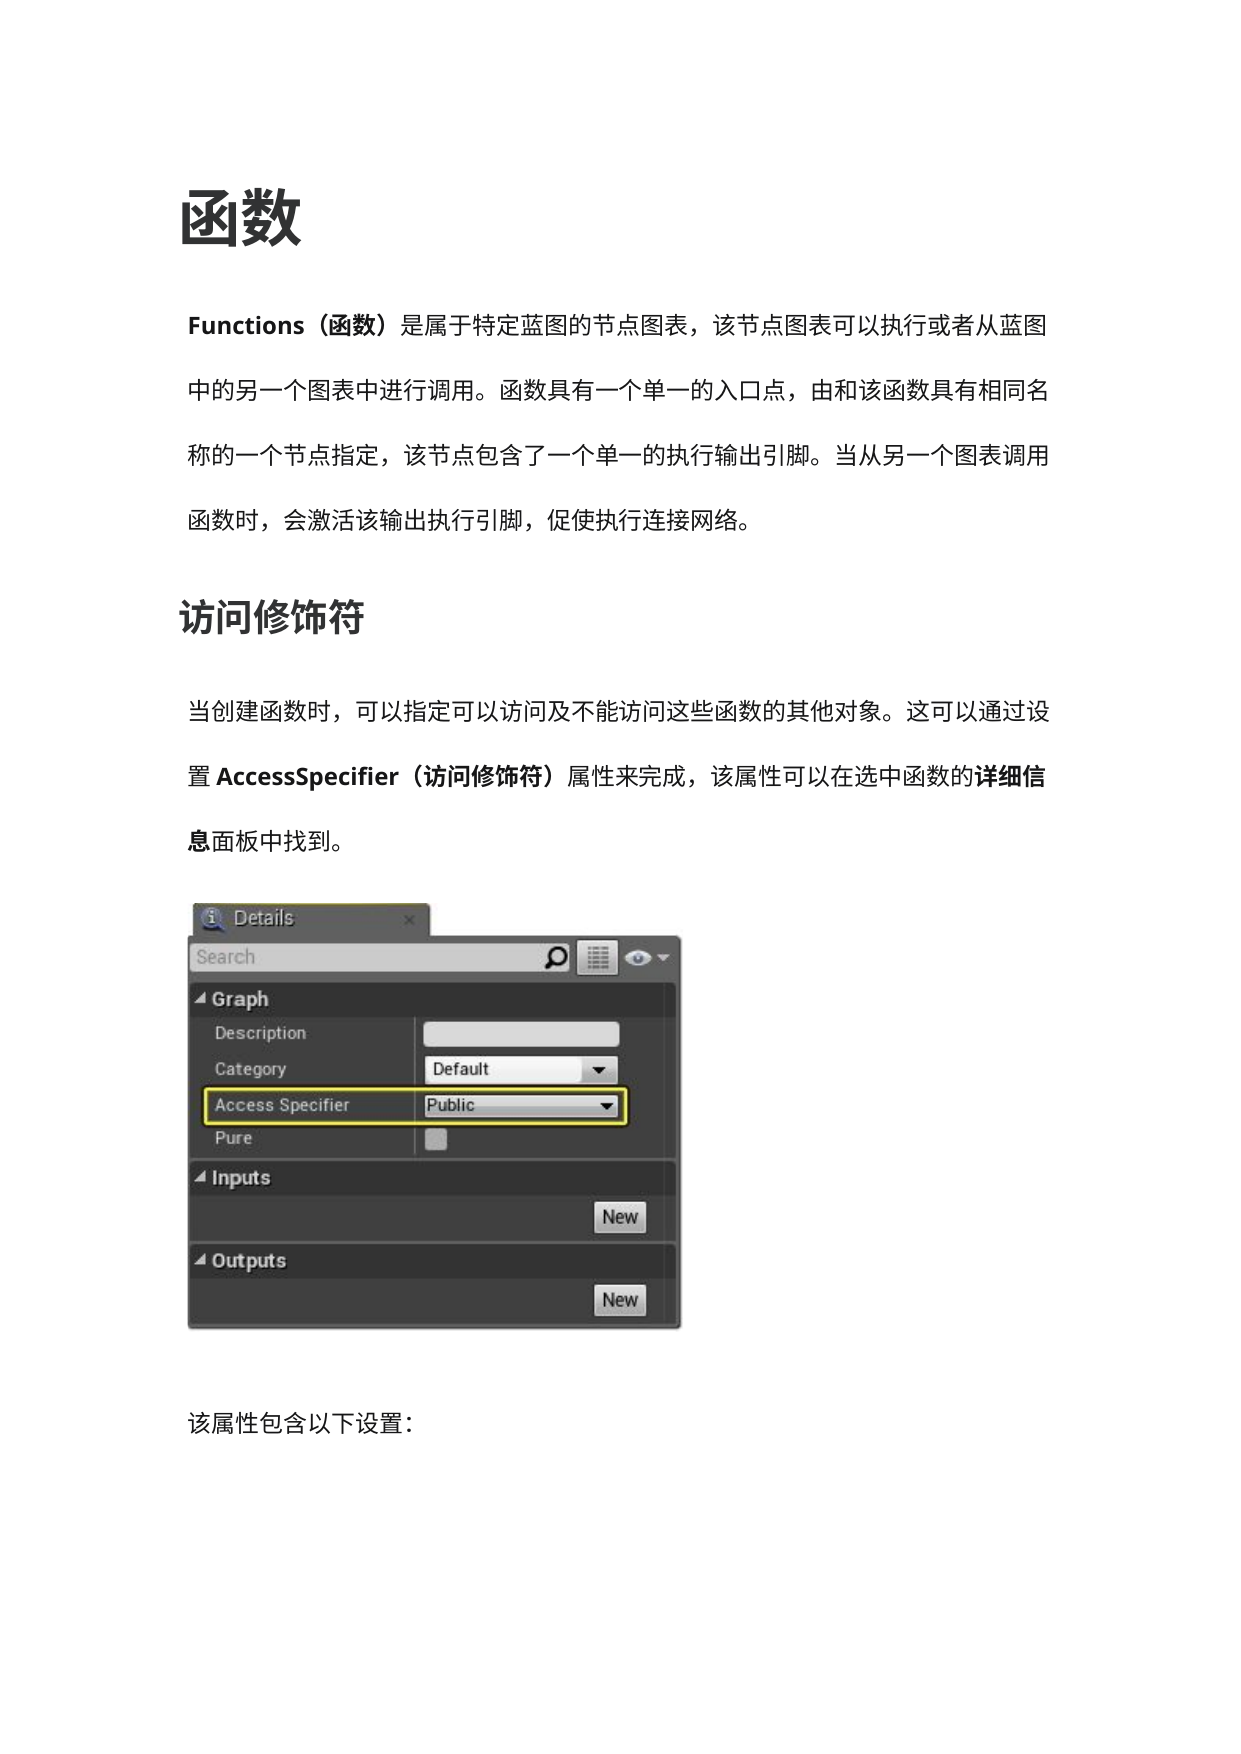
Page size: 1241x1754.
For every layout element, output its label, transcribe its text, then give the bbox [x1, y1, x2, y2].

text 访问修饰符 [178, 583, 1062, 648]
picture [187, 903, 684, 1332]
text Functions（函数）是属于特定蓝图的节点图表，该节点图表可以执行或者从蓝图中的另一个图表中进行调用。函数具有一个单一的入口点，由和该函数具有相同名称的一个节点指定，该节点包含了一个单一的执行输出引脚。当从另一个图表调用函数时，会激活该输出执行引脚，促使执行连接网络。 [187, 292, 1053, 552]
text 函数 [178, 165, 1062, 263]
text 当创建函数时，可以指定可以访问及不能访问这些函数的其他对象。这可以通过设置AccessSpecifier（访问修饰符）属性来完成，该属性可以在选中函数的详细信息面板中找到。 [187, 677, 1053, 872]
text 该属性包含以下设置： [187, 1390, 1053, 1455]
